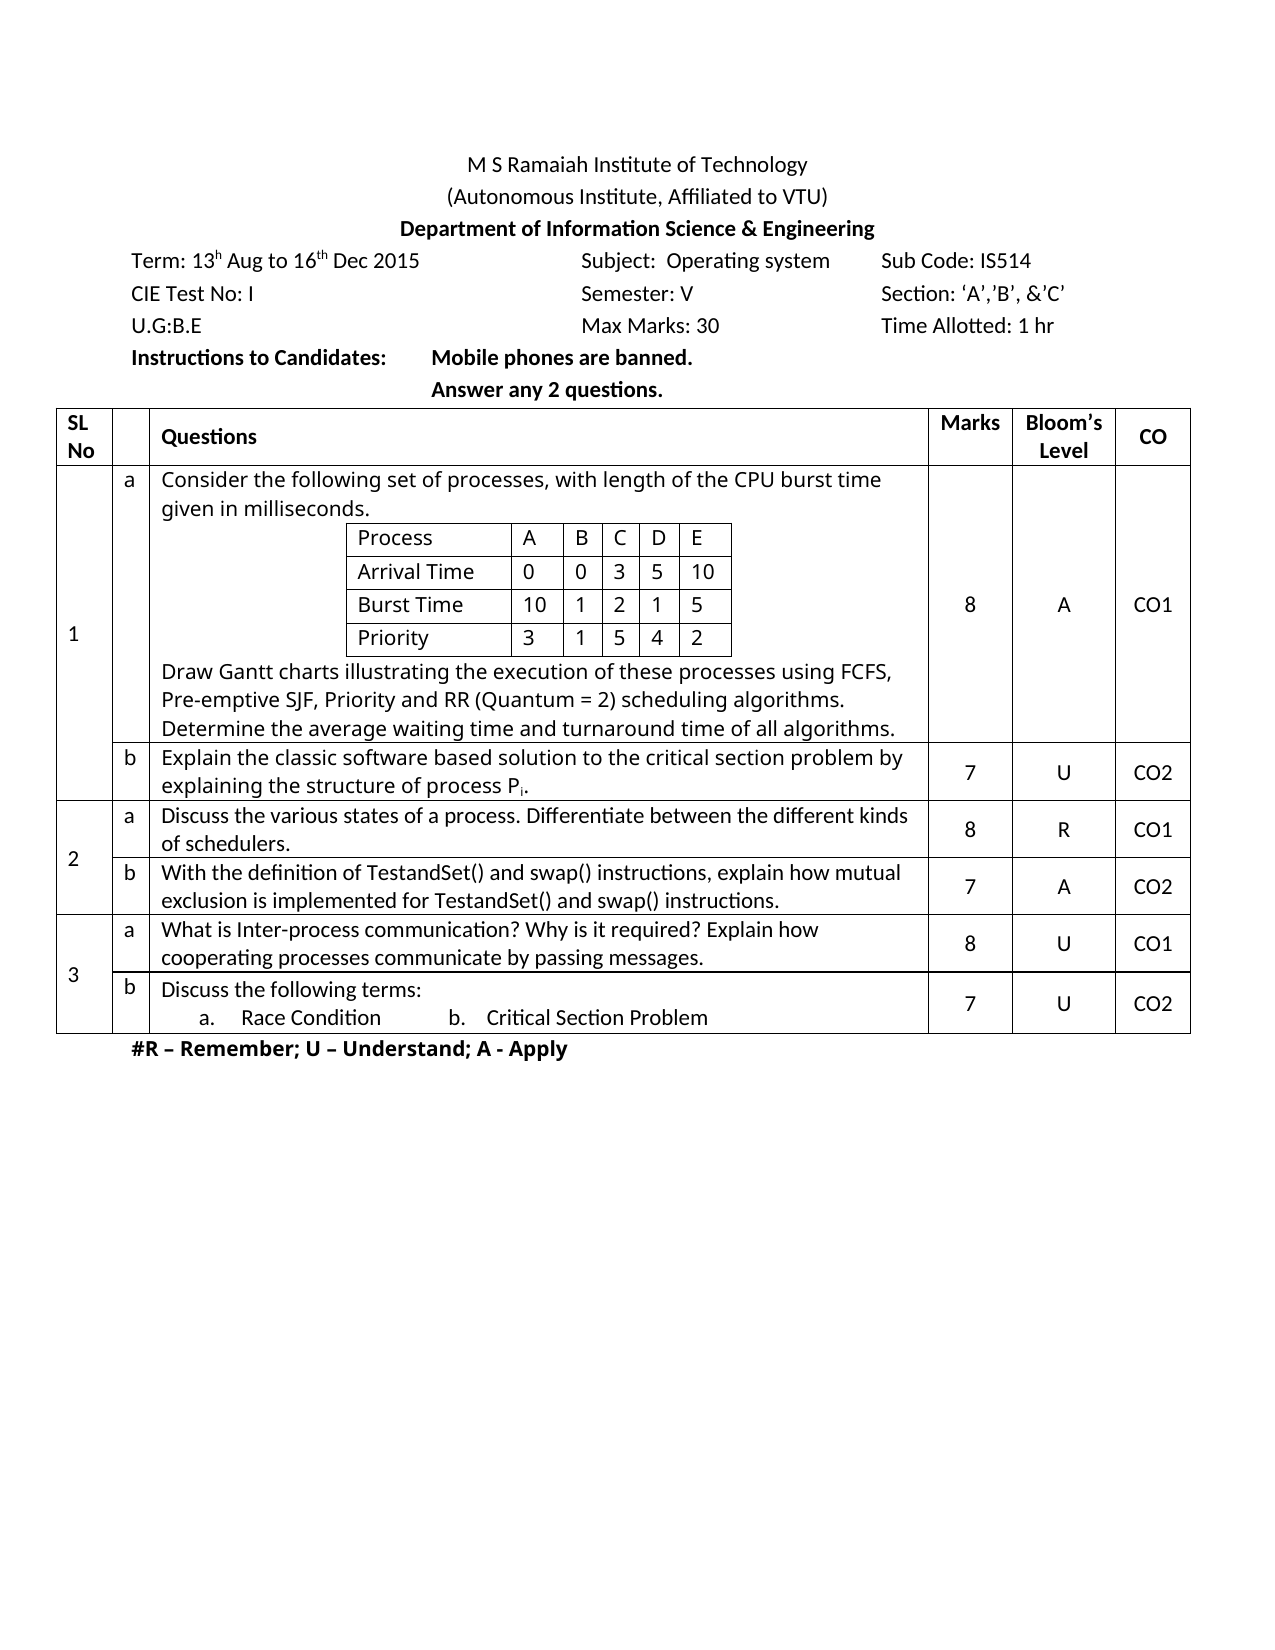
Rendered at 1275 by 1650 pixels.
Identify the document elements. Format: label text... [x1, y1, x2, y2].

table_cell 1 [57, 466, 112, 800]
table_cell b [113, 858, 149, 914]
table_cell CO1 [1116, 801, 1190, 857]
text #R – Remember; U – Understand; A - Apply [131, 1034, 1144, 1063]
table_cell U [1013, 743, 1115, 800]
table_cell R [1013, 801, 1115, 857]
table_cell b [113, 743, 149, 800]
table_cell a [113, 466, 149, 742]
table_header Marks [929, 409, 1012, 464]
table_cell What is Inter-process communication? Why is it required? Explain how cooperating processes communicate by passing messages. [150, 915, 928, 971]
table_cell Discuss the various states of a process. Differentiate between the different kinds of schedulers. [150, 801, 928, 857]
table_cell A [1013, 858, 1115, 914]
table_cell Discuss the following terms: Race Condition b. Critical Section Problem [150, 973, 928, 1033]
text Answer any 2 questions. [131, 375, 1144, 403]
table_cell 8 [929, 801, 1012, 857]
table_cell 7 [929, 858, 1012, 914]
table_header Questions [150, 409, 928, 464]
text M S Ramaiah Institute of Technology [131, 150, 1144, 178]
table_header SL No [57, 409, 112, 464]
text U.G:B.E Max Marks: 30 Time Allotted: 1 hr [131, 311, 1144, 339]
table_cell 2 [57, 801, 112, 914]
table_cell With the definition of TestandSet() and swap() instructions, explain how mutual exclusion is implemented for TestandSet() and swap() instructions. [150, 858, 928, 914]
text CIE Test No: I Semester: V Section: ‘A’,’B’, &’C’ [131, 279, 1144, 307]
table_cell U [1013, 973, 1115, 1033]
table_cell CO2 [1116, 858, 1190, 914]
table_header [113, 409, 149, 464]
table_cell A [1013, 466, 1115, 742]
table_cell CO2 [1116, 973, 1190, 1033]
table_cell Explain the classic software based solution to the critical section problem by explaining the structure of process Pi. [150, 743, 928, 800]
table_cell 8 [929, 915, 1012, 971]
table_cell 7 [929, 973, 1012, 1033]
table_cell CO2 [1116, 743, 1190, 800]
table_cell 7 [929, 743, 1012, 800]
table_cell 3 [57, 915, 112, 1033]
table_cell U [1013, 915, 1115, 971]
text (Autonomous Institute, Affiliated to VTU) [131, 182, 1144, 210]
table_cell a [113, 915, 149, 971]
table_cell Consider the following set of processes, with length of the CPU burst time given in milliseconds. Draw Gantt charts illustrating the execution of these processes using FCFS, Pre-emptive SJF, Priority and RR (Quantum = 2) scheduling algorithms. Determine the average waiting time and turnaround time of all algorithms. [150, 466, 928, 742]
table_cell CO1 [1116, 915, 1190, 971]
text Department of Information Science & Engineering [131, 214, 1144, 242]
table_cell 8 [929, 466, 1012, 742]
table_cell a [113, 801, 149, 857]
table_header CO [1116, 409, 1190, 464]
text Term: 13h Aug to 16th Dec 2015 Subject: Operating system Sub Code: IS514 [131, 247, 1144, 274]
table_header Bloom’s Level [1013, 409, 1115, 464]
table_cell b [113, 973, 149, 1033]
text Instructions to Candidates: Mobile phones are banned. [131, 343, 1144, 371]
table_cell CO1 [1116, 466, 1190, 742]
